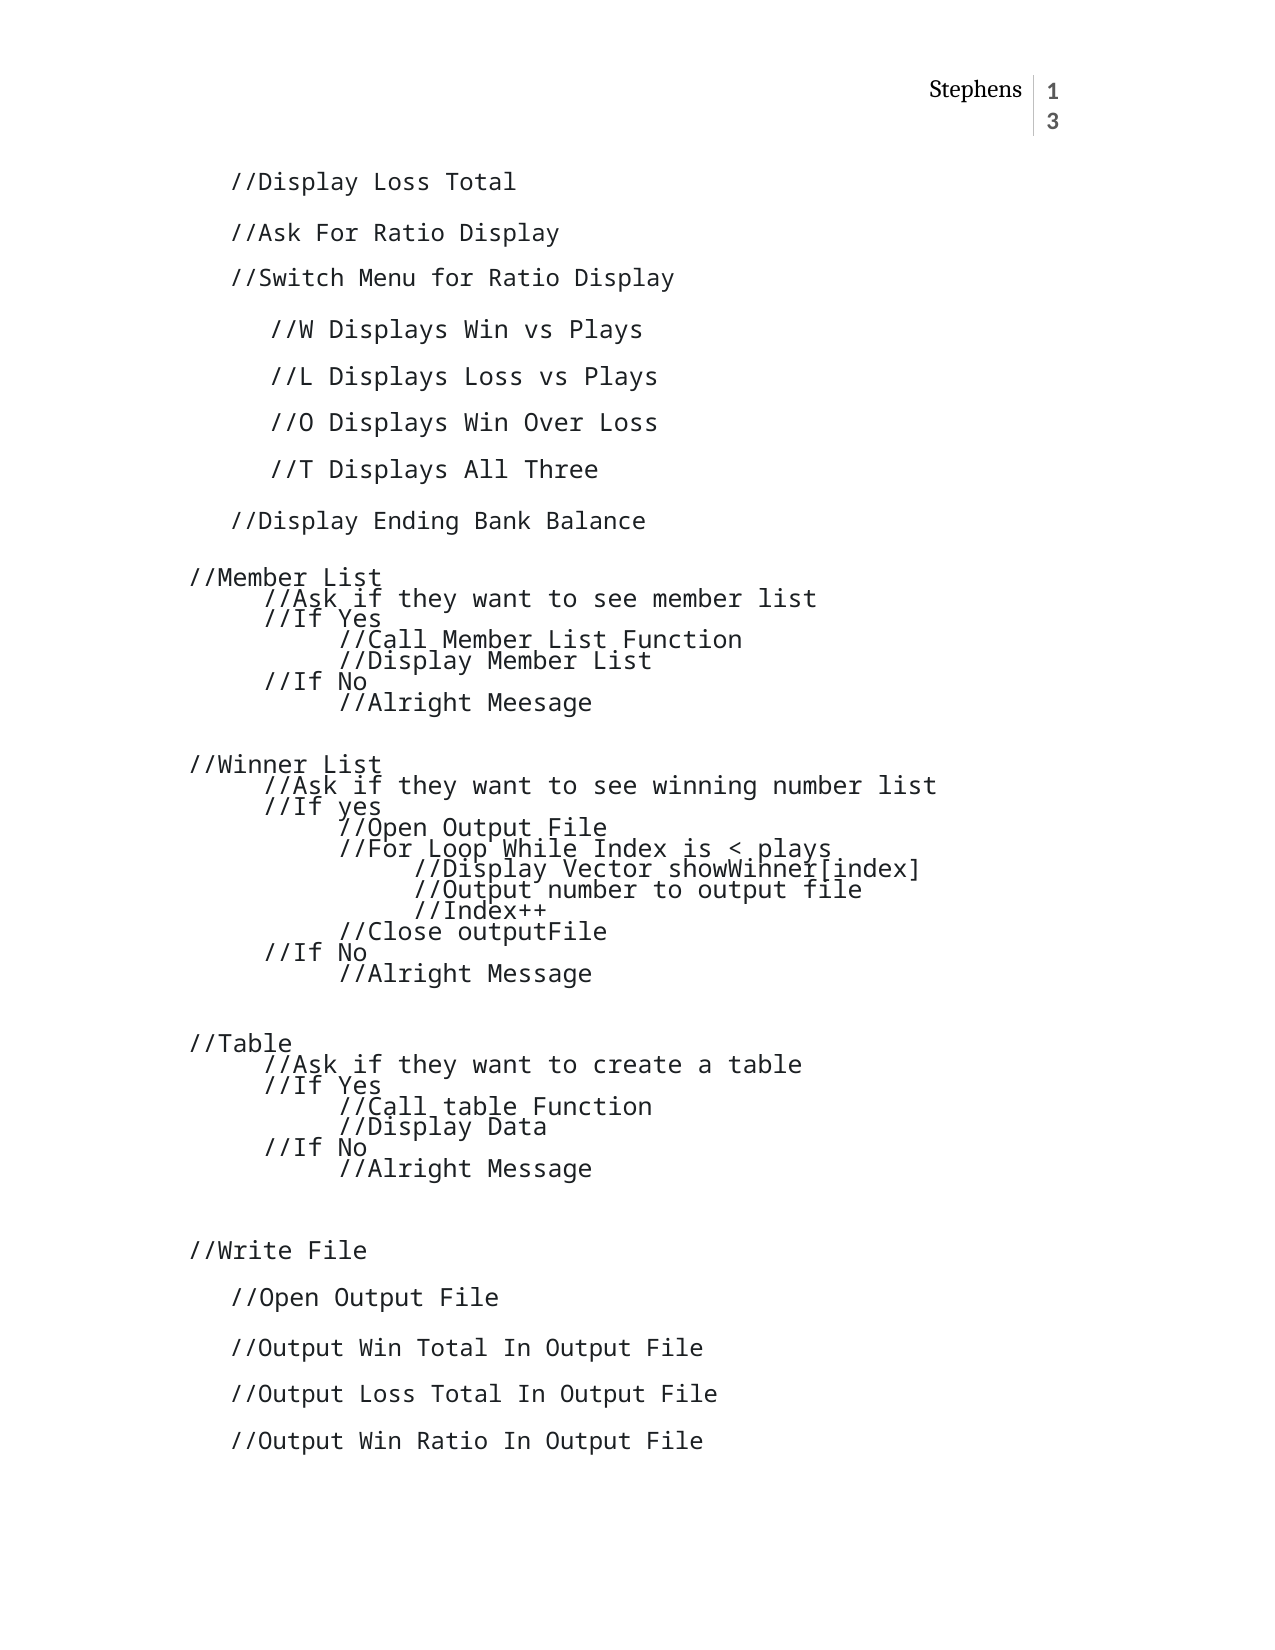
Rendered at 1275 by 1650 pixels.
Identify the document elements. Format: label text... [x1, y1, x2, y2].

text //If yes [187, 799, 1087, 819]
text //Table [187, 1036, 1087, 1057]
text //Call table Function [262, 1098, 1087, 1119]
text //Output Loss Total In Output File [229, 1377, 923, 1409]
text //Alright Meesage [187, 694, 1087, 715]
text //Member List [187, 569, 1087, 590]
text //Winner List [187, 757, 1087, 778]
text //Display Data [187, 1119, 1087, 1140]
text //Alright Message [187, 965, 1087, 986]
text //Output Win Total In Output File [229, 1330, 923, 1363]
text //If No [187, 1140, 1087, 1161]
text //Switch Menu for Ratio Display [229, 261, 881, 293]
text //Alright Message [187, 1161, 1087, 1182]
text //Write File [187, 1233, 1087, 1267]
text //Display Ending Bank Balance [229, 504, 854, 537]
text //Display Loss Total [229, 165, 812, 197]
text //Ask if they want to see member list [187, 590, 1087, 611]
text //Index++ [187, 903, 1087, 924]
text //If No [187, 944, 1087, 965]
text //For Loop While Index is < plays [187, 840, 1087, 861]
text //Output number to output file [187, 882, 1087, 903]
text //Ask if they want to create a table [187, 1057, 1087, 1077]
text //If Yes [187, 1077, 1087, 1098]
text //Output Win Ratio In Output File [229, 1423, 923, 1456]
text //T Displays All Three [269, 451, 854, 485]
text //W Displays Win vs Plays [269, 312, 854, 346]
text //Ask if they want to see winning number list [187, 778, 1087, 799]
text //Display Vector showWinner[index] [187, 861, 823, 882]
text //Open Output File [262, 819, 1087, 840]
text //Ask For Ratio Display [229, 216, 881, 249]
text //If Yes [187, 611, 1087, 632]
text //Open Output File [229, 1279, 1087, 1314]
text //O Displays Win Over Loss [269, 405, 854, 439]
text //L Displays Loss vs Plays [269, 358, 854, 392]
text //Display Vector showWinner[index] [825, 861, 1087, 882]
text //Display Member List [187, 653, 1087, 674]
text //If No [187, 674, 1087, 694]
text //Close outputFile [262, 924, 1087, 944]
text //Call Member List Function [187, 632, 1087, 653]
